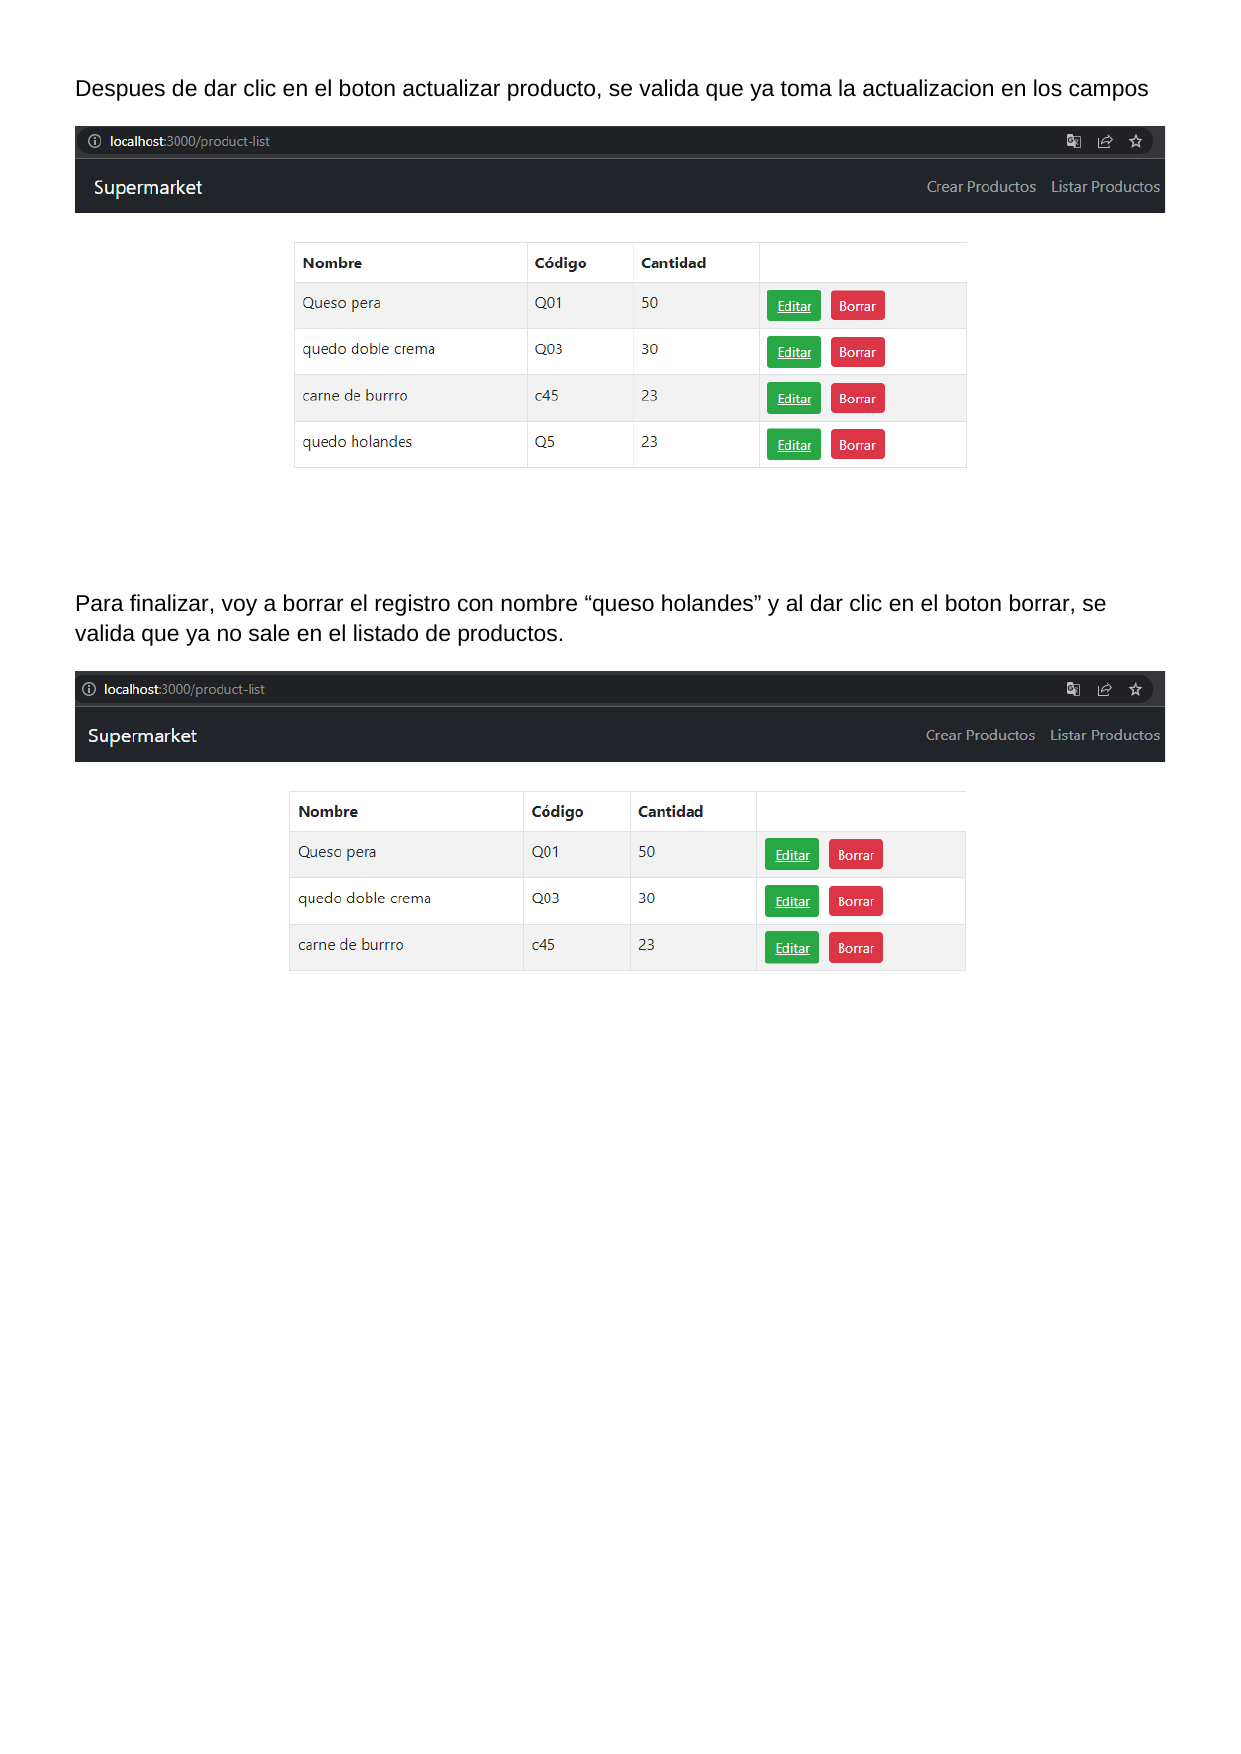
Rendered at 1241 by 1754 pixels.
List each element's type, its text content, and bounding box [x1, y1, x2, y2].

text Para finalizar, voy a borrar el registro con nombre “queso holandes” y al dar clic en el boton borrar, se valida que ya no sale en el listado de productos. [75, 590, 1165, 647]
picture [75, 126, 1166, 566]
picture [75, 671, 1166, 996]
text Despues de dar clic en el boton actualizar producto, se valida que ya toma la actualizacion en los campos [75, 75, 1165, 101]
